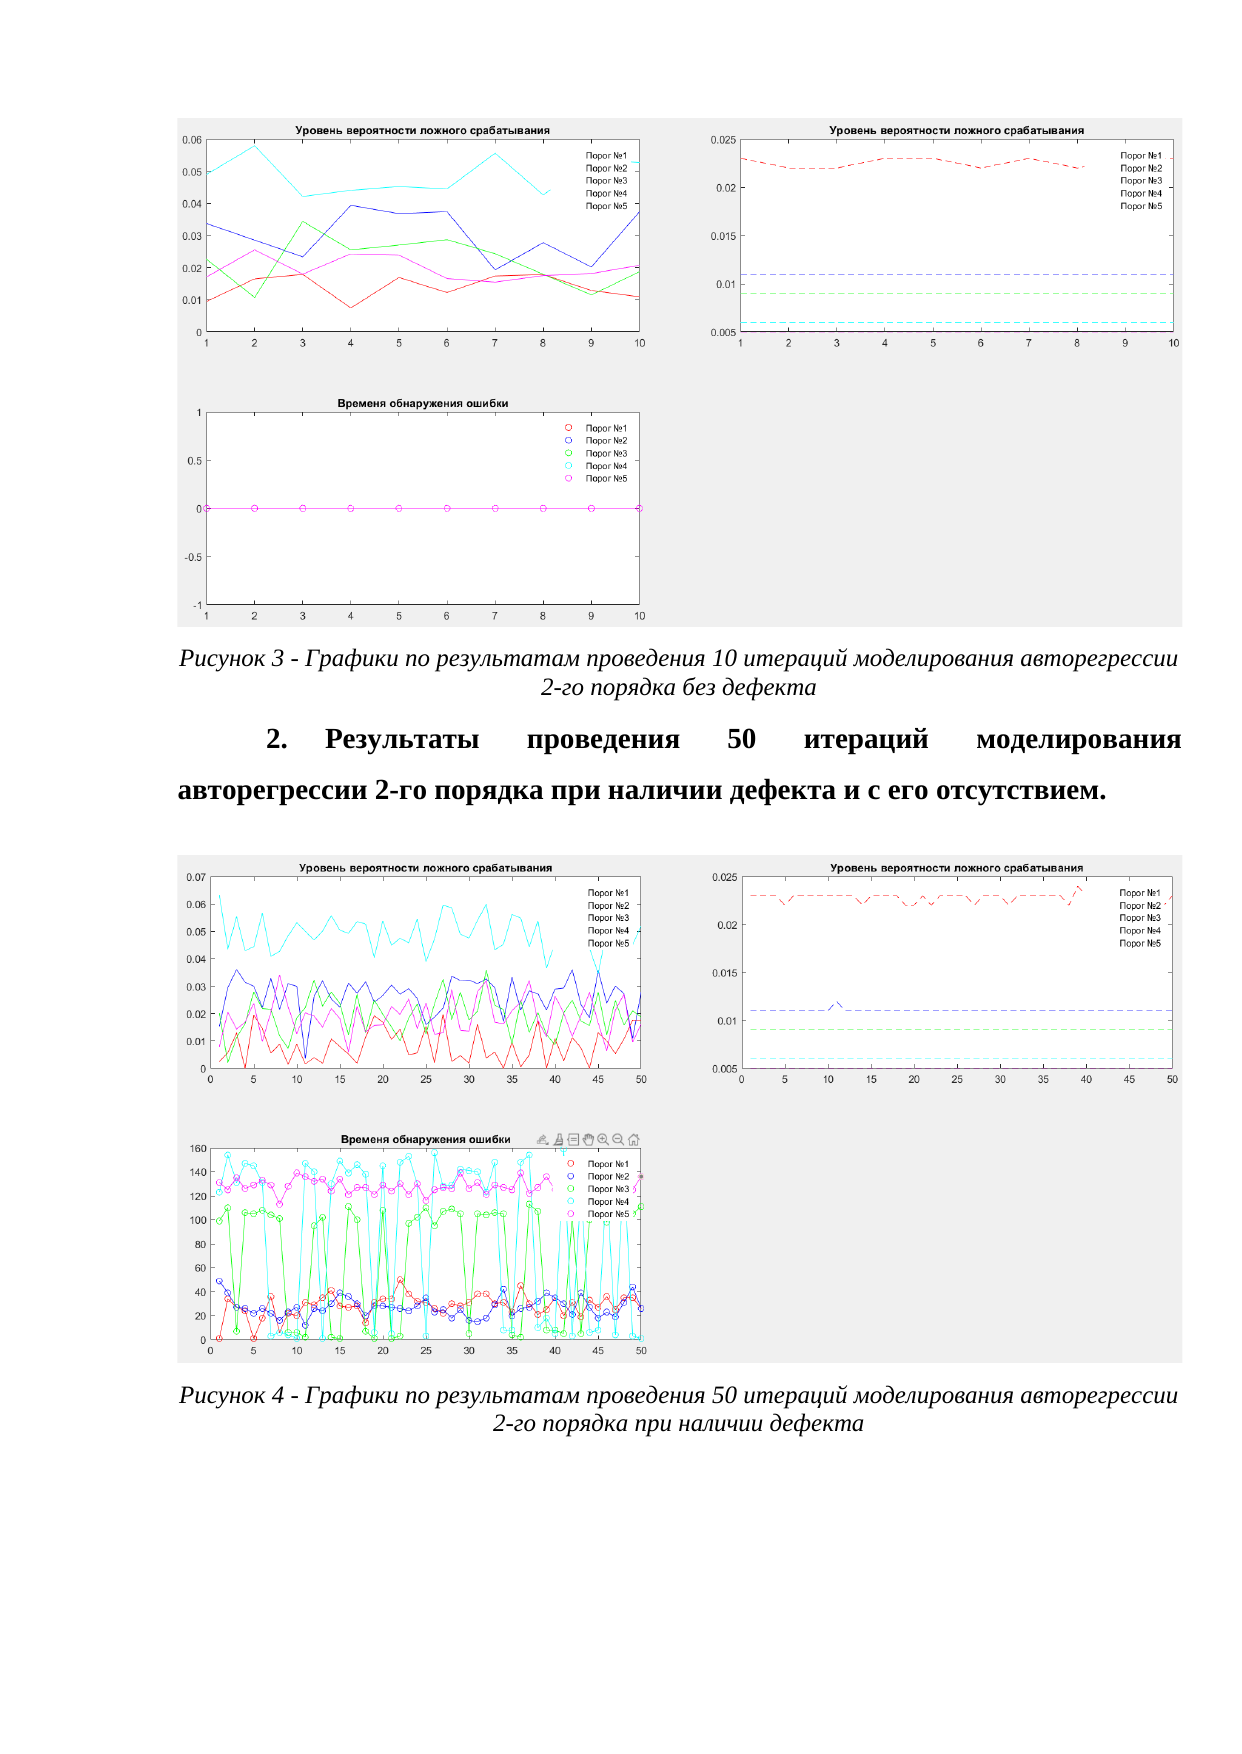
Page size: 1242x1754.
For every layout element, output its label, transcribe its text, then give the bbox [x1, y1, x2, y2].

picture [177, 118, 1183, 627]
text Рисунок 4 - Графики по результатам проведения 50 итераций моделирования авторегрессии 2-го порядка при наличии дефекта [177, 1380, 1183, 1437]
list Результаты проведения 50 итераций моделирования авторегрессии 2-го порядка при наличии дефекта и с его отсутствием. [177, 721, 1183, 805]
text Рисунок 3 - Графики по результатам проведения 10 итераций моделирования авторегрессии 2-го порядка без дефекта [177, 643, 1183, 701]
picture [177, 855, 1183, 1363]
